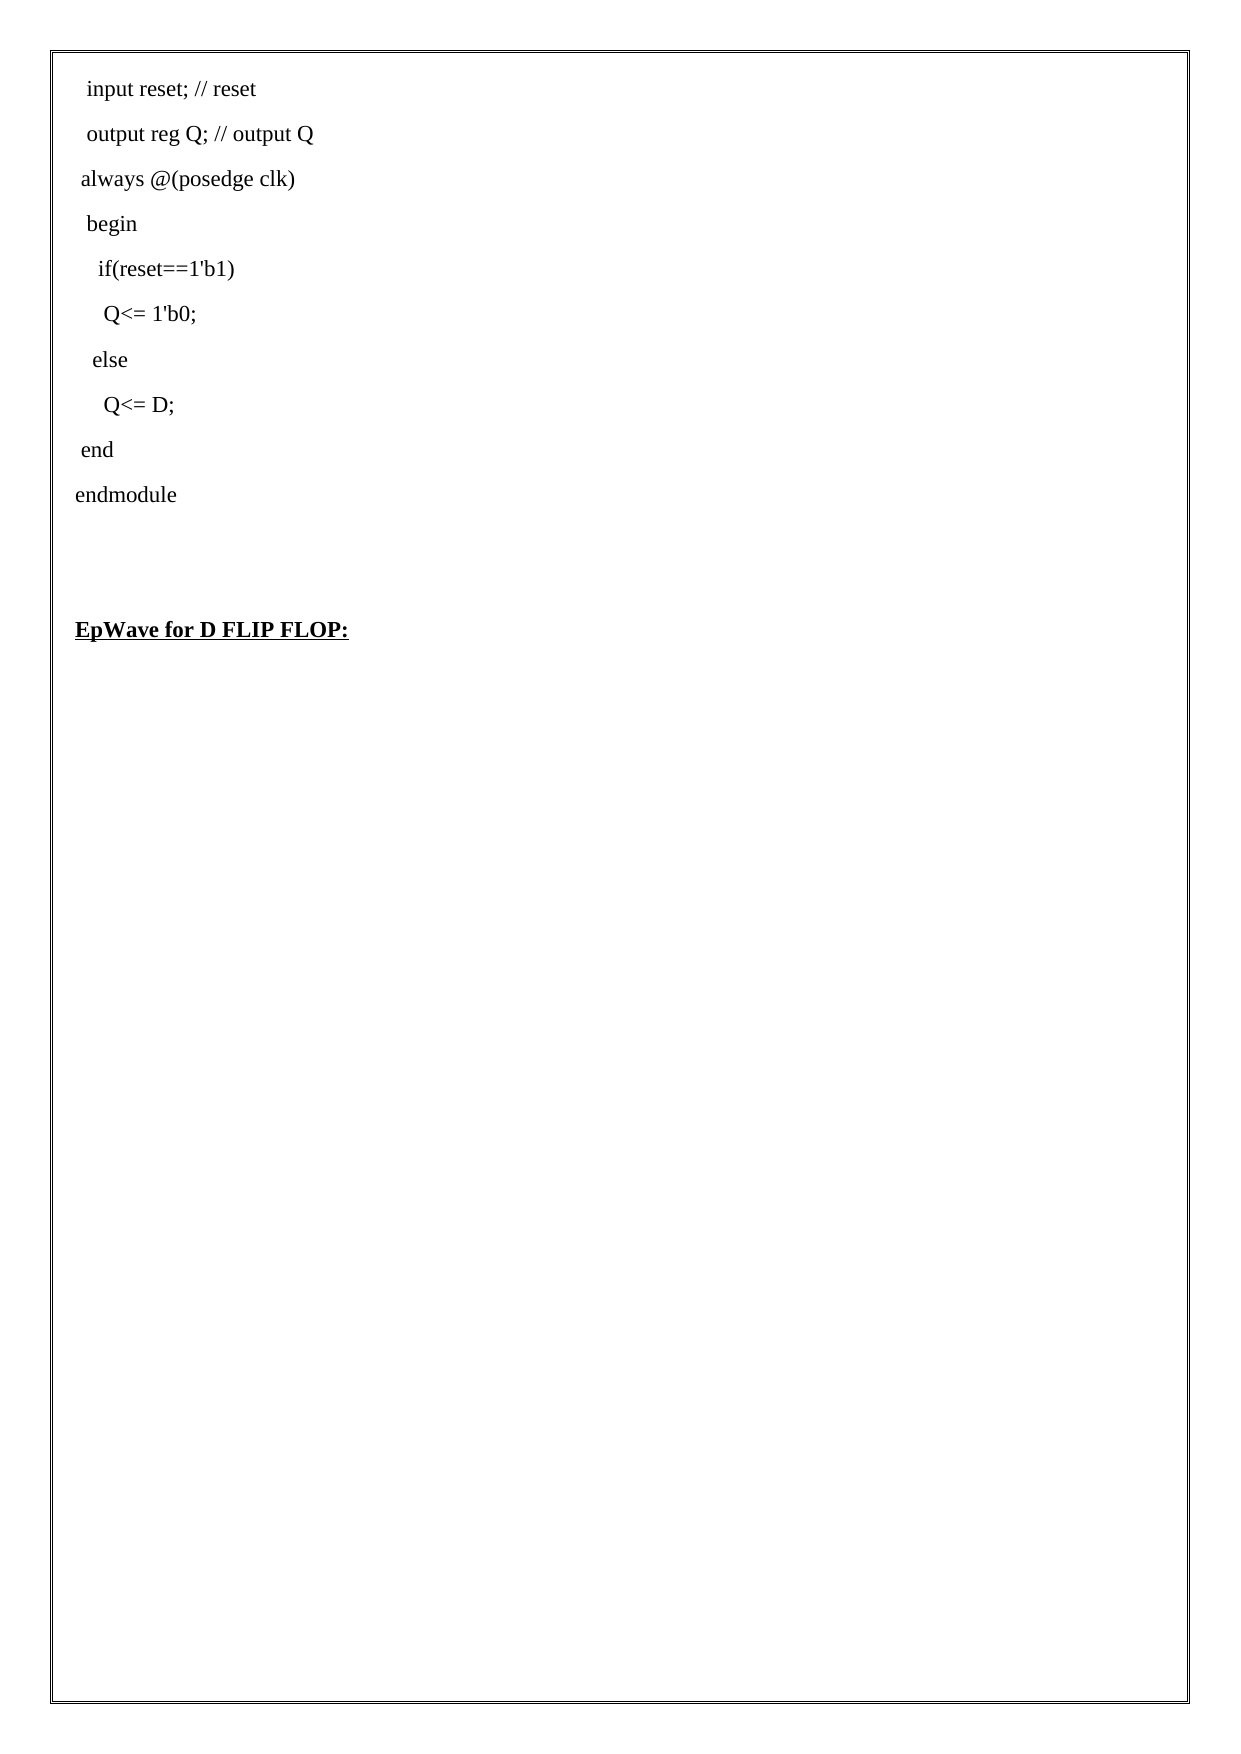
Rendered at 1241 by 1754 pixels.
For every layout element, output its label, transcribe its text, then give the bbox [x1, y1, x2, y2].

text Q<= 1'b0; [75, 301, 1165, 327]
text if(reset==1'b1) [75, 255, 1165, 282]
text input reset; // reset [75, 75, 1165, 101]
text endmodule [75, 481, 1165, 507]
text begin [75, 210, 1165, 237]
text Q<= D; [75, 391, 1165, 417]
text output reg Q; // output Q [75, 120, 1165, 146]
text always @(posedge clk) [75, 165, 1165, 192]
text EpWave for D FLIP FLOP: [75, 616, 1165, 643]
text end [75, 436, 1165, 462]
text else [75, 346, 1165, 372]
